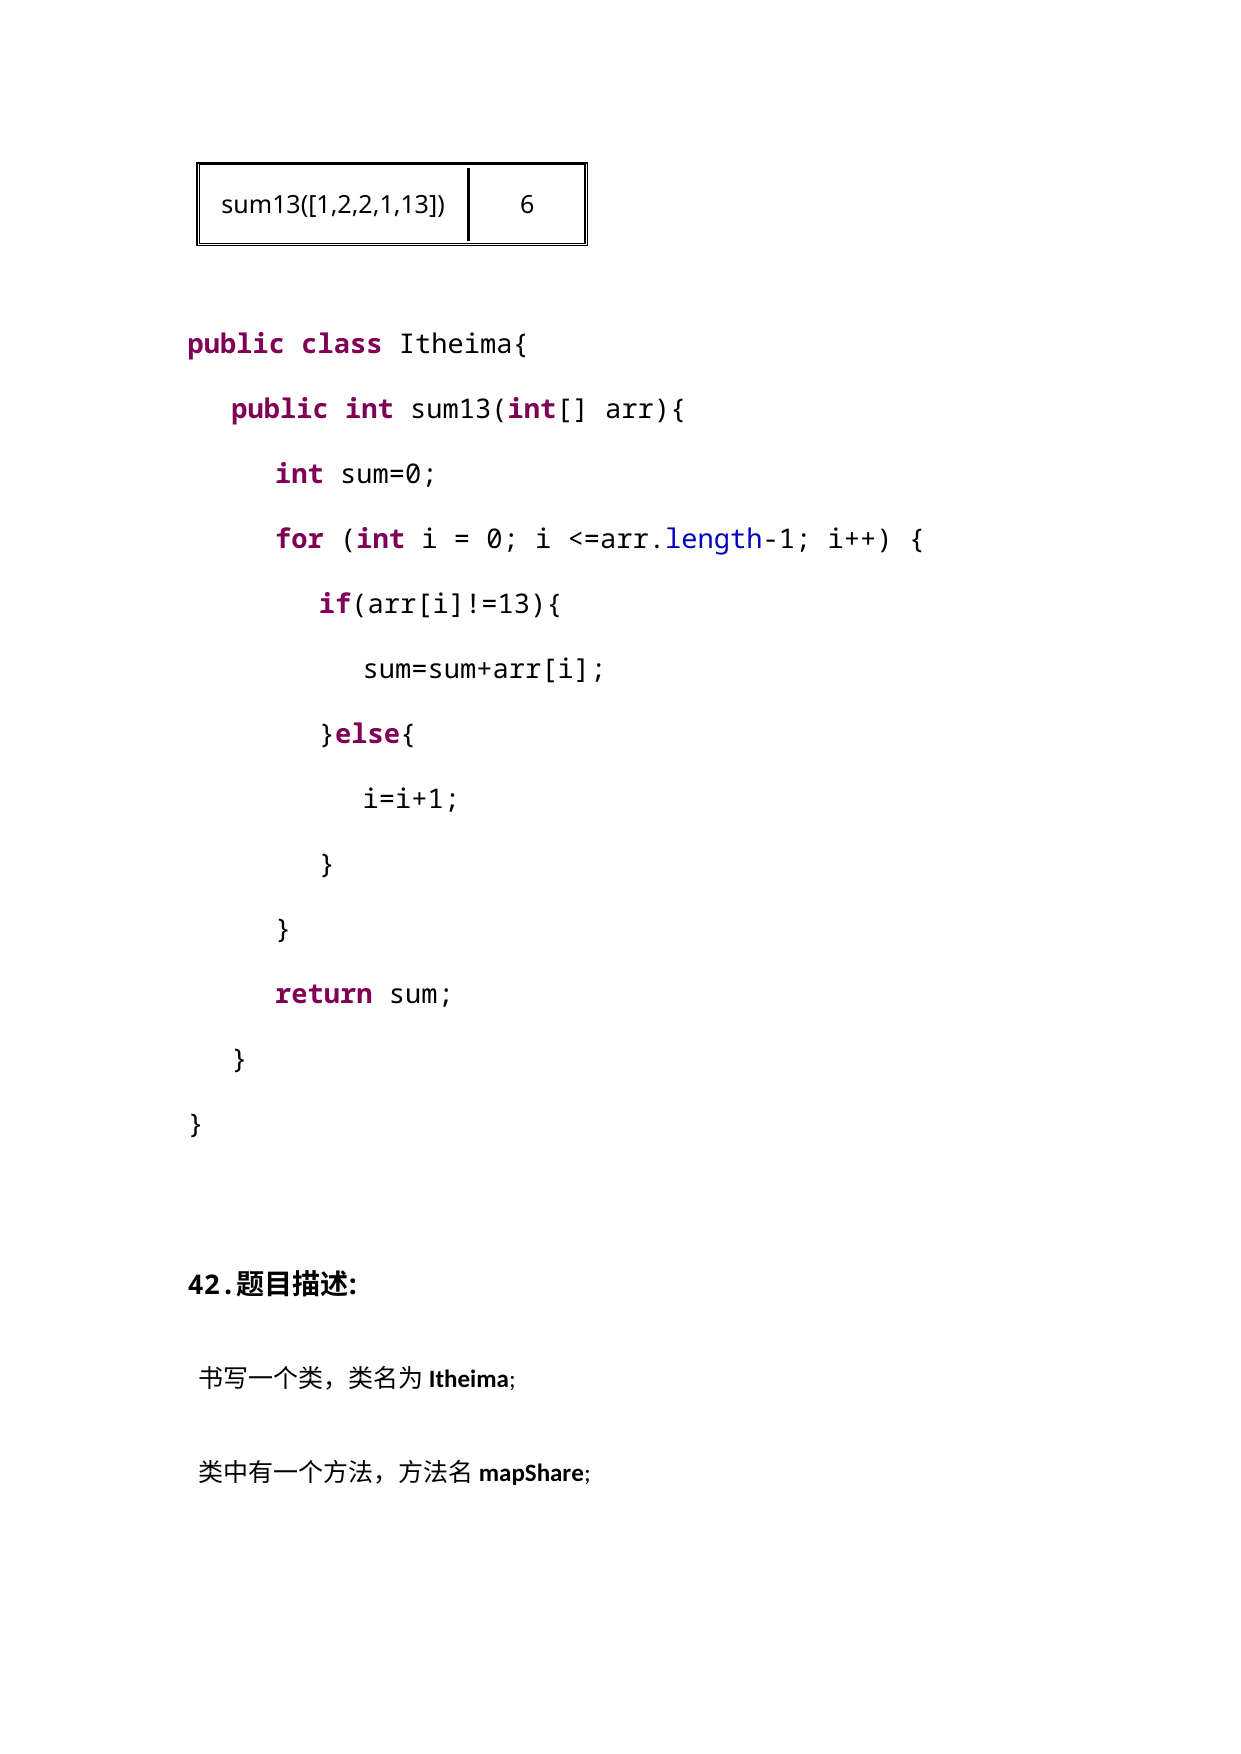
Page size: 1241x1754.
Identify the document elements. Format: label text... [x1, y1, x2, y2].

text return sum; [187, 961, 1053, 1026]
text if(arr[i]!=13){ [187, 571, 1053, 636]
text public int sum13(int[] arr){ [187, 376, 1053, 441]
text }else{ [187, 701, 1053, 766]
subtitle 42.题目描述: [187, 1250, 1053, 1315]
table_cell 6 [468, 165, 584, 243]
text i=i+1; [187, 766, 1053, 831]
text } [187, 831, 1053, 896]
text } [187, 1091, 1053, 1156]
table_cell sum13([1,2,2,1,13]) [200, 165, 468, 243]
text } [187, 896, 1053, 961]
text public class Itheima{ [187, 311, 1053, 376]
text for (int i = 0; i <=arr.length-1; i++) { [187, 506, 1053, 571]
text sum=sum+arr[i]; [187, 636, 1053, 701]
text } [187, 1026, 1053, 1091]
text int sum=0; [187, 441, 1053, 506]
text 书写一个类，类名为Itheima; [187, 1344, 1053, 1409]
text 类中有一个方法，方法名mapShare; [187, 1438, 1053, 1503]
